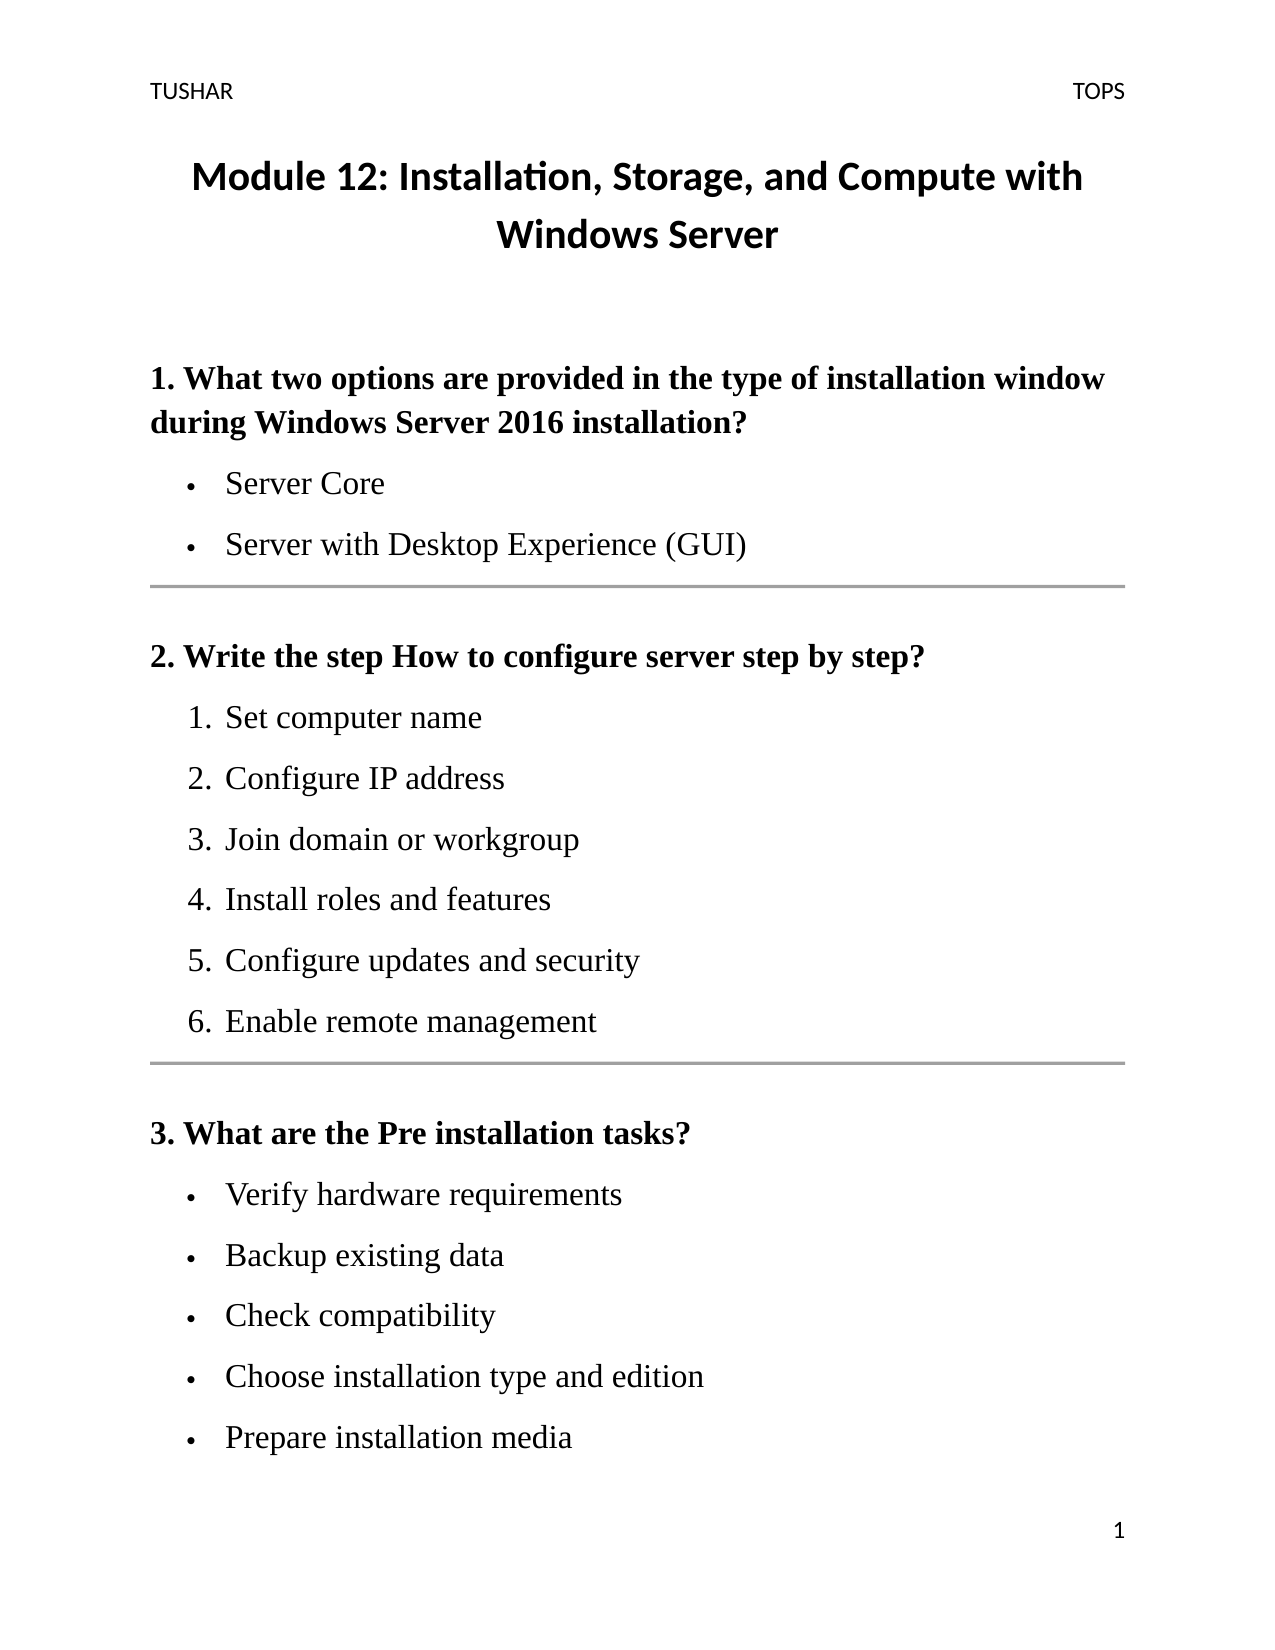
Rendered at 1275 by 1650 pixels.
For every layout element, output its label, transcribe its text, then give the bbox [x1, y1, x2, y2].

list Join domain or workgroup [187, 819, 1125, 857]
text 3. What are the Pre installation tasks? [150, 1113, 1125, 1152]
list Set computer name [187, 697, 1125, 736]
list Backup existing data [187, 1235, 1125, 1273]
text 2. Write the step How to configure server step by step? [150, 637, 1125, 675]
list Choose installation type and edition [187, 1356, 1125, 1394]
list Prepare installation media [187, 1417, 1125, 1455]
list Configure updates and security [187, 940, 1125, 978]
list Server Core [187, 463, 1125, 502]
list Enable remote management [187, 1001, 1125, 1039]
list Verify hardware requirements [187, 1174, 1125, 1212]
text Module 12: Installation, Storage, and Compute with Windows Server [150, 150, 1125, 259]
list Server with Desktop Experience (GUI) [187, 524, 1125, 562]
text 1. What two options are provided in the type of installation window during Windows Server 2016 installation? [150, 359, 1125, 441]
list Install roles and features [187, 879, 1125, 918]
list Check compatibility [187, 1296, 1125, 1334]
list Configure IP address [187, 758, 1125, 796]
